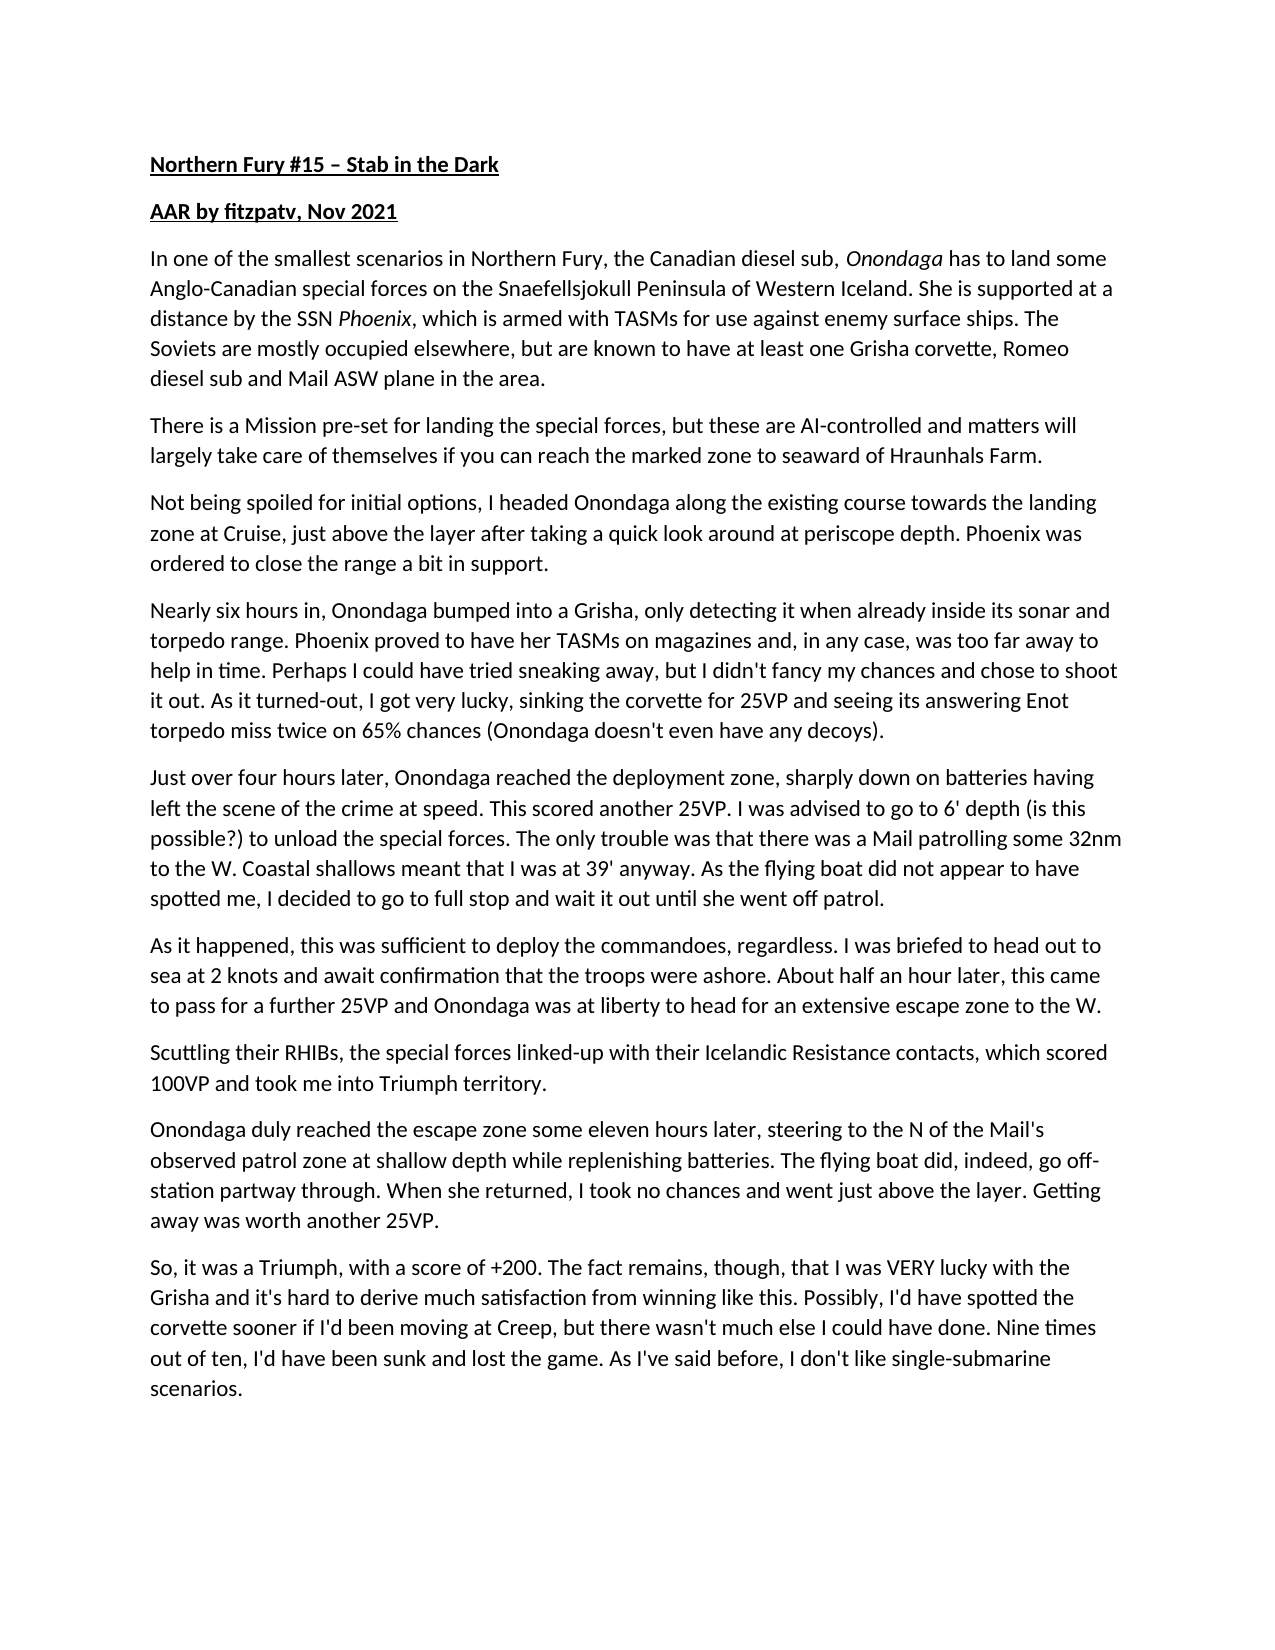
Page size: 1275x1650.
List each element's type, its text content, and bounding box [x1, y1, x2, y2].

text As it happened, this was sufficient to deploy the commandoes, regardless. I was briefed to head out to sea at 2 knots and await confirmation that the troops were ashore. About half an hour later, this came to pass for a further 25VP and Onondaga was at liberty to head for an extensive escape zone to the W. [150, 931, 1125, 1020]
text Onondaga duly reached the escape zone some eleven hours later, steering to the N of the Mail's observed patrol zone at shallow depth while replenishing batteries. The flying boat did, indeed, go off-station partway through. When she returned, I took no chances and went just above the layer. Getting away was worth another 25VP. [150, 1116, 1125, 1234]
text Scuttling their RHIBs, the special forces linked-up with their Icelandic Resistance contacts, which scored 100VP and took me into Triumph territory. [150, 1038, 1125, 1097]
text So, it was a Triumph, with a score of +200. The fact remains, though, that I was VERY lucky with the Grisha and it's hard to derive much satisfaction from winning like this. Possibly, I'd have spotted the corvette sooner if I'd been moving at Creep, but there wasn't much else I could have done. Nine times out of ten, I'd have been sunk and lost the game. As I've said before, I don't like single-submarine scenarios. [150, 1253, 1125, 1402]
text Just over four hours later, Onondaga reached the deployment zone, sharply down on batteries having left the scene of the crime at speed. This scored another 25VP. I was advised to go to 6' depth (is this possible?) to unload the special forces. The only trouble was that there was a Mail patrolling some 32nm to the W. Coastal shallows meant that I was at 39' anyway. As the flying boat did not appear to have spotted me, I decided to go to full stop and wait it out until she went off patrol. [150, 763, 1125, 912]
text Northern Fury #15 – Stab in the Dark [150, 150, 1125, 178]
text In one of the smallest scenarios in Northern Fury, the Canadian diesel sub, Onondaga has to land some Anglo-Canadian special forces on the Snaefellsjokull Peninsula of Western Iceland. She is supported at a distance by the SSN Phoenix, which is armed with TASMs for use against enemy surface ships. The Soviets are mostly occupied elsewhere, but are known to have at least one Grisha corvette, Romeo diesel sub and Mail ASW plane in the area. [150, 244, 1125, 393]
text AAR by fitzpatv, Nov 2021 [150, 197, 1125, 225]
text Nearly six hours in, Onondaga bumped into a Grisha, only detecting it when already inside its sonar and torpedo range. Phoenix proved to have her TASMs on magazines and, in any case, was too far away to help in time. Perhaps I could have tried sneaking away, but I didn't fancy my chances and chose to shoot it out. As it turned-out, I got very lucky, sinking the corvette for 25VP and seeing its answering Enot torpedo miss twice on 65% chances (Onondaga doesn't even have any decoys). [150, 596, 1125, 745]
text There is a Mission pre-set for landing the special forces, but these are AI-controlled and matters will largely take care of themselves if you can reach the marked zone to seaward of Hraunhals Farm. [150, 411, 1125, 470]
text Not being spoiled for initial options, I headed Onondaga along the existing course towards the landing zone at Cruise, just above the layer after taking a quick look around at periscope depth. Phoenix was ordered to close the range a bit in support. [150, 488, 1125, 577]
